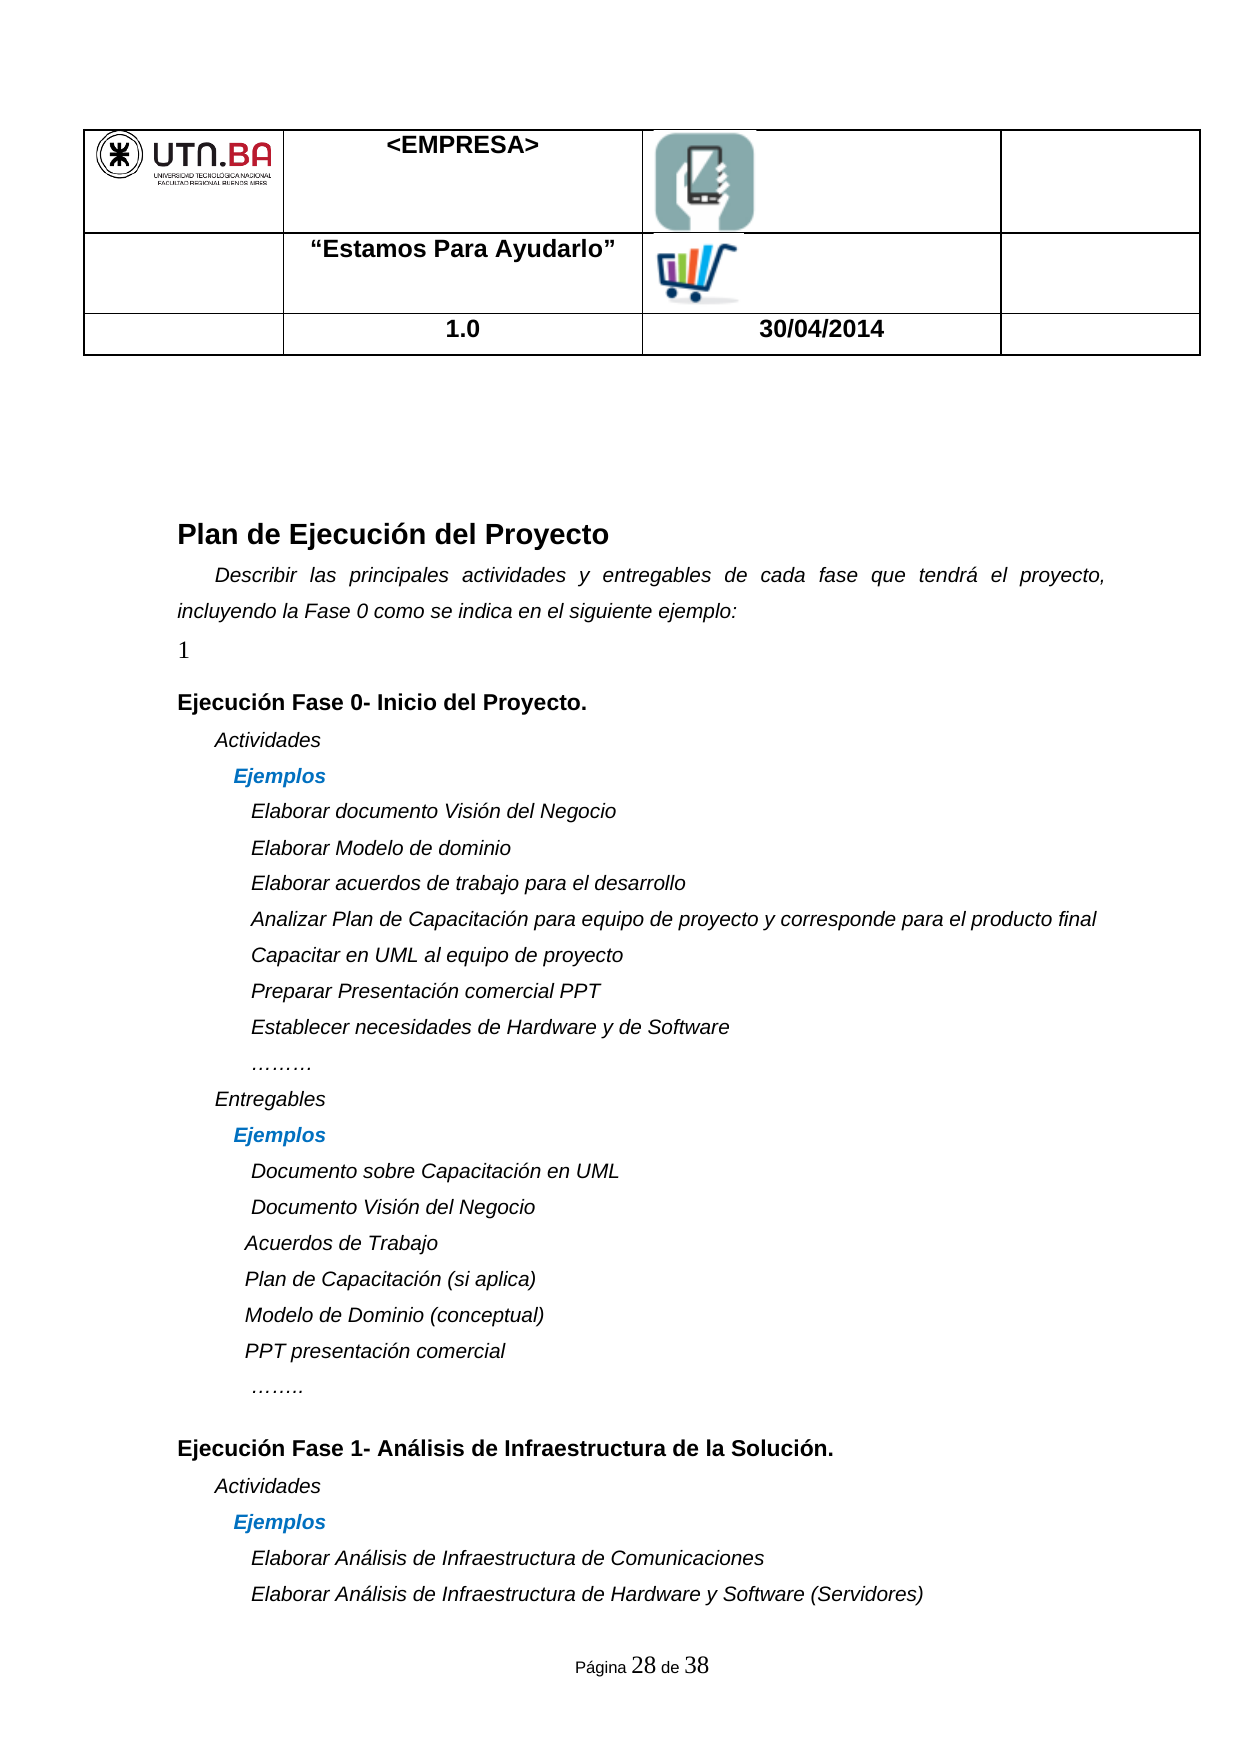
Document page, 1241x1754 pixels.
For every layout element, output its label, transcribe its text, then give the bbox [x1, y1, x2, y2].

text Preparar Presentación comercial PPT [177, 979, 1107, 1003]
text Actividades [177, 727, 1107, 751]
text Acuerdos de Trabajo [177, 1231, 1107, 1254]
text Plan de Capacitación (si aplica) [177, 1267, 1107, 1291]
text Elaborar Análisis de Infraestructura de Comunicaciones [177, 1546, 1107, 1570]
picture [96, 130, 271, 185]
text Ejemplos [177, 1510, 1107, 1534]
text ……… [177, 1051, 1107, 1075]
text Describir las principales actividades y entregables de cada fase que tendrá el proyecto, incluyendo la Fase 0 como se indica en el siguiente ejemplo: [177, 563, 1107, 623]
text Entregables [177, 1087, 1107, 1111]
text Ejemplos [177, 763, 1107, 787]
text Elaborar Modelo de dominio [177, 835, 1107, 859]
text Elaborar acuerdos de trabajo para el desarrollo [177, 871, 1107, 895]
text Analizar Plan de Capacitación para equipo de proyecto y corresponde para el producto final [177, 907, 1107, 931]
text Actividades [177, 1474, 1107, 1498]
text Documento Visión del Negocio [177, 1195, 1107, 1219]
text Establecer necesidades de Hardware y de Software [177, 1015, 1107, 1039]
text Ejecución Fase 0- Inicio del Proyecto. [177, 689, 1107, 715]
text Documento sobre Capacitación en UML [177, 1159, 1107, 1183]
text Elaborar Análisis de Infraestructura de Hardware y Software (Servidores) [177, 1582, 1107, 1606]
text PPT presentación comercial [177, 1338, 1107, 1362]
picture [653, 130, 757, 232]
text …….. [177, 1374, 1107, 1398]
text Elaborar documento Visión del Negocio [177, 799, 1107, 823]
picture [653, 233, 744, 311]
text Ejemplos [177, 1123, 1107, 1147]
text Plan de Ejecución del Proyecto [177, 517, 1107, 551]
text Modelo de Dominio (conceptual) [177, 1302, 1107, 1326]
text Ejecución Fase 1- Análisis de Infraestructura de la Solución. [177, 1435, 1107, 1462]
text Capacitar en UML al equipo de proyecto [177, 943, 1107, 967]
